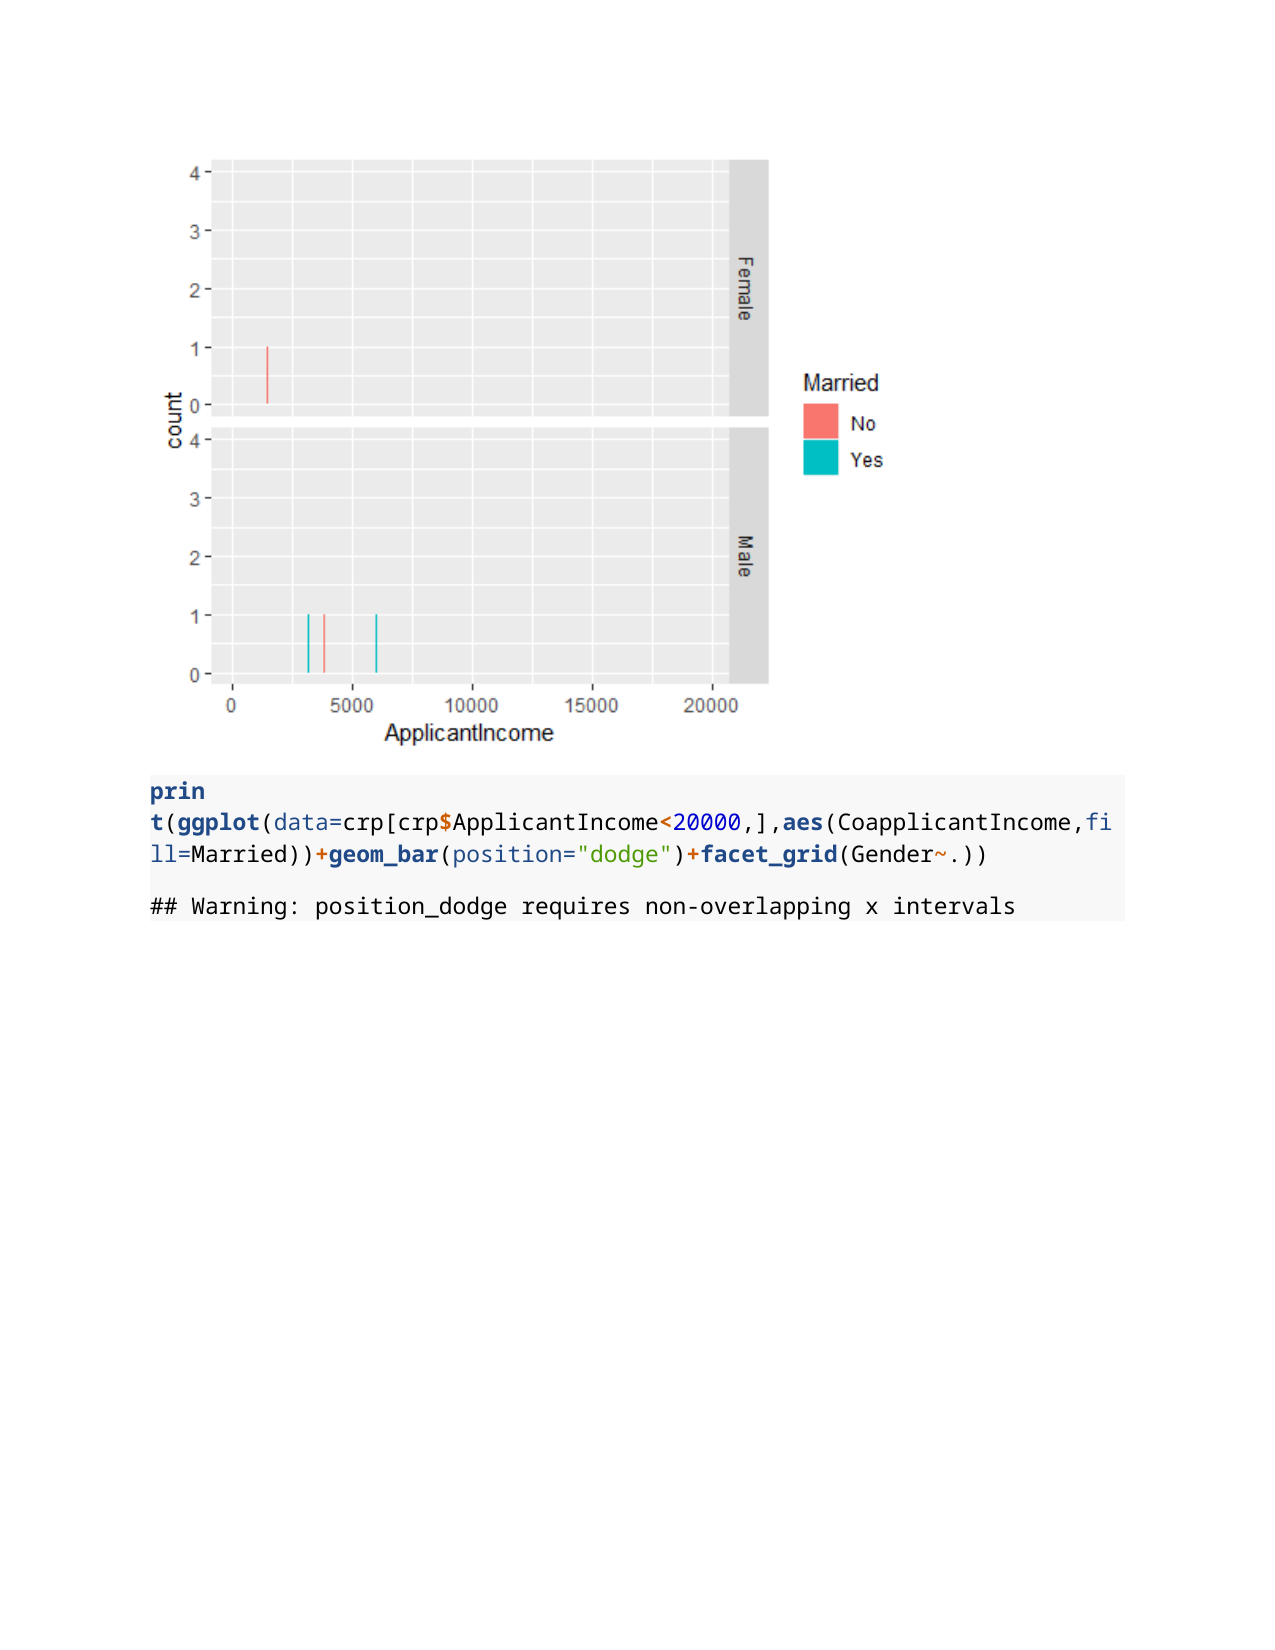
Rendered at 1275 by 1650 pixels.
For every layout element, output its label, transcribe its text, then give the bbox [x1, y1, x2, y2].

picture [150, 150, 908, 757]
text ## Warning: position_dodge requires non-overlapping x intervals [150, 890, 1125, 921]
text print(ggplot(data=crp[crp$ApplicantIncome<20000,],aes(CoapplicantIncome,fill=Married))+geom_bar(position="dodge")+facet_grid(Gender~.)) [205, 775, 1125, 869]
